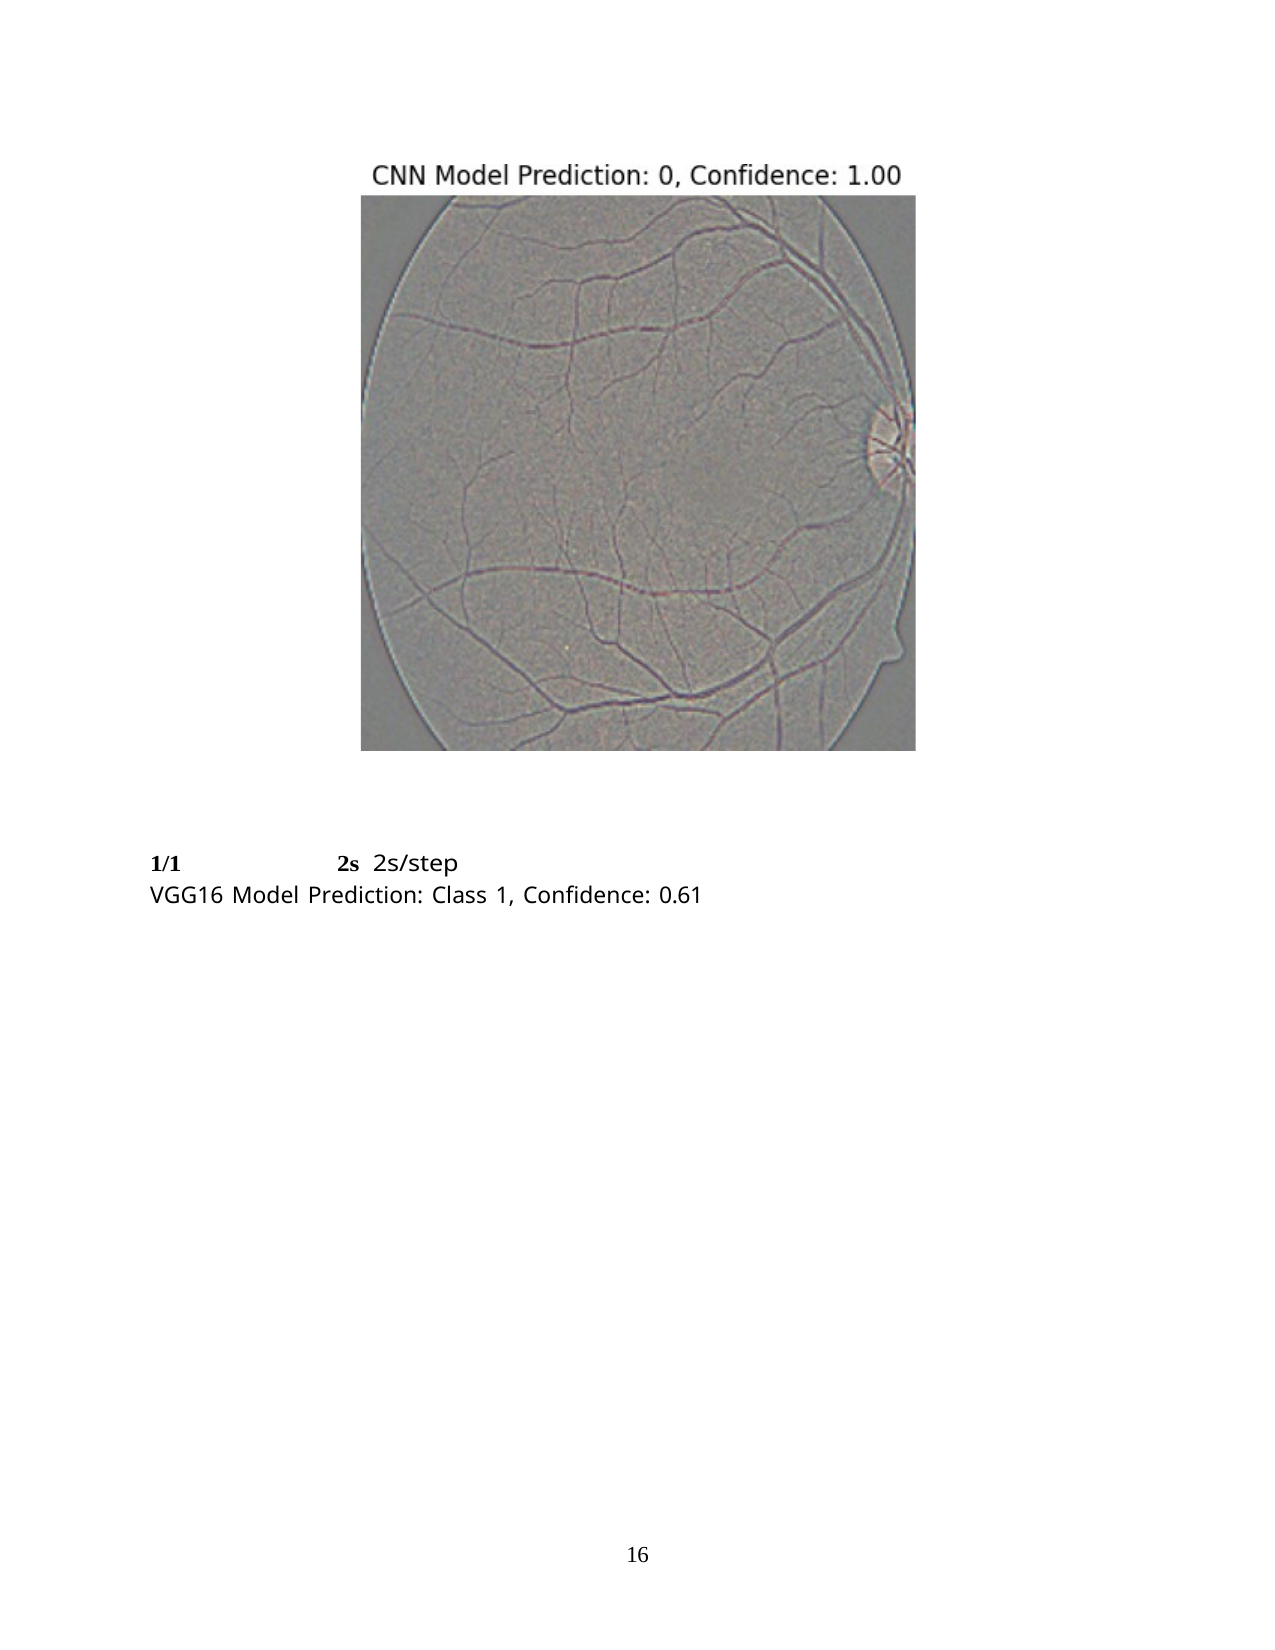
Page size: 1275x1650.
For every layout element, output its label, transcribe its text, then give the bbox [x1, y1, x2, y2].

picture [360, 164, 916, 751]
text VGG16 Model Prediction: Class 1, Confidence: 0.61 [150, 878, 1275, 910]
text 1/1 2s 2s/step [150, 846, 1275, 878]
